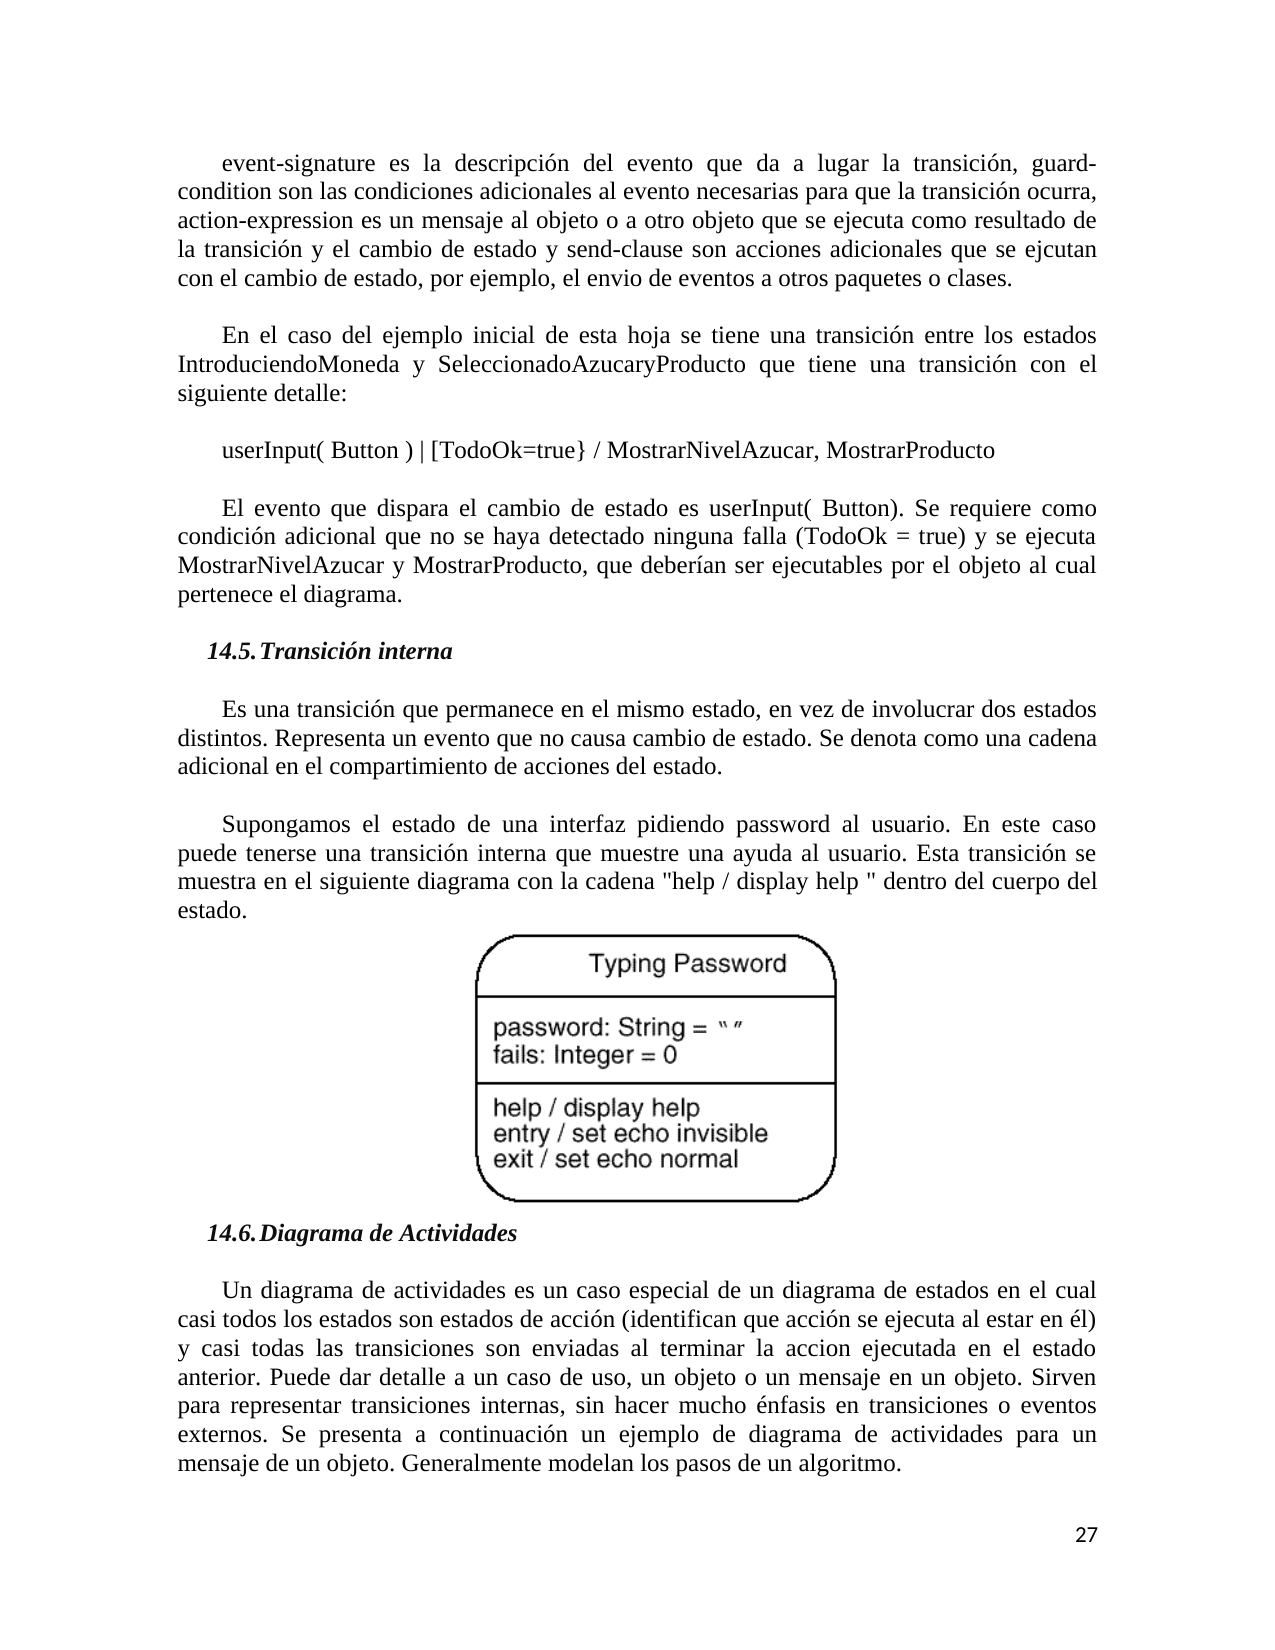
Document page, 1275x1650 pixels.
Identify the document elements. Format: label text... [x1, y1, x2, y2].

list Diagrama de Actividades [207, 1218, 1098, 1247]
text event-signature es la descripción del evento que da a lugar la transición, guard-condition son las condiciones adicionales al evento necesarias para que la transición ocurra, action-expression es un mensaje al objeto o a otro objeto que se ejecuta como resultado de la transición y el cambio de estado y send-clause son acciones adicionales que se ejcutan con el cambio de estado, por ejemplo, el envio de eventos a otros paquetes o clases. [177, 148, 1098, 291]
text En el caso del ejemplo inicial de esta hoja se tiene una transición entre los estados IntroduciendoMoneda y SeleccionadoAzucaryProducto que tiene una transición con el siguiente detalle: [177, 320, 1098, 406]
picture [461, 923, 859, 1218]
text Es una transición que permanece en el mismo estado, en vez de involucrar dos estados distintos. Representa un evento que no causa cambio de estado. Se denota como una cadena adicional en el compartimiento de acciones del estado. [177, 694, 1098, 780]
list Transición interna [207, 636, 1098, 665]
text userInput( Button ) | [TodoOk=true} / MostrarNivelAzucar, MostrarProducto [177, 435, 1098, 464]
text Un diagrama de actividades es un caso especial de un diagrama de estados en el cual casi todos los estados son estados de acción (identifican que acción se ejecuta al estar en él) y casi todas las transiciones son enviadas al terminar la accion ejecutada en el estado anterior. Puede dar detalle a un caso de uso, un objeto o un mensaje en un objeto. Sirven para representar transiciones internas, sin hacer mucho énfasis en transiciones o eventos externos. Se presenta a continuación un ejemplo de diagrama de actividades para un mensaje de un objeto. Generalmente modelan los pasos de un algoritmo. [177, 1276, 1098, 1477]
text El evento que dispara el cambio de estado es userInput( Button). Se requiere como condición adicional que no se haya detectado ninguna falla (TodoOk = true) y se ejecuta MostrarNivelAzucar y MostrarProducto, que deberían ser ejecutables por el objeto al cual pertenece el diagrama. [177, 493, 1098, 608]
text Supongamos el estado de una interfaz pidiendo password al usuario. En este caso puede tenerse una transición interna que muestre una ayuda al usuario. Esta transición se muestra en el siguiente diagrama con la cadena "help / display help " dentro del cuerpo del estado. [177, 809, 1098, 924]
